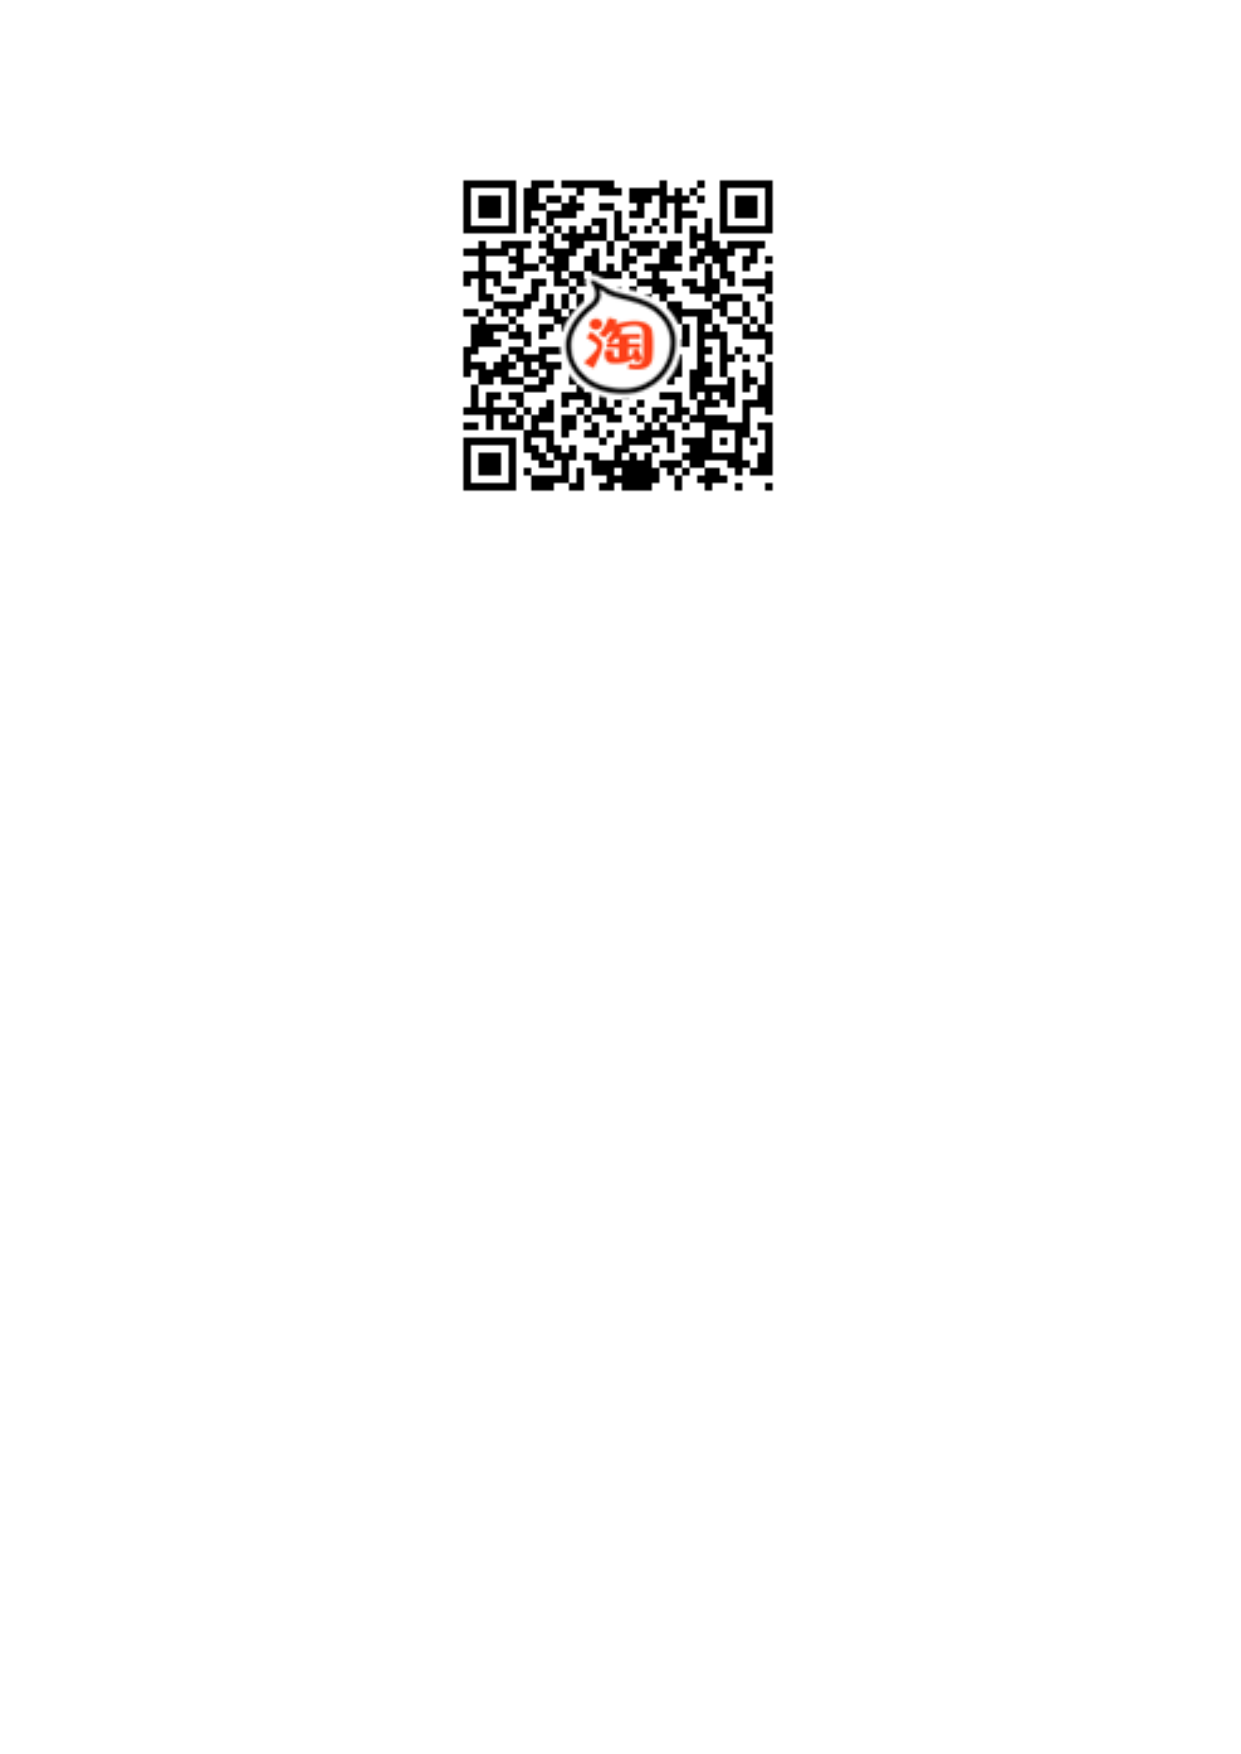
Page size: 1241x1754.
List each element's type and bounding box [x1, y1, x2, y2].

picture [444, 162, 796, 514]
